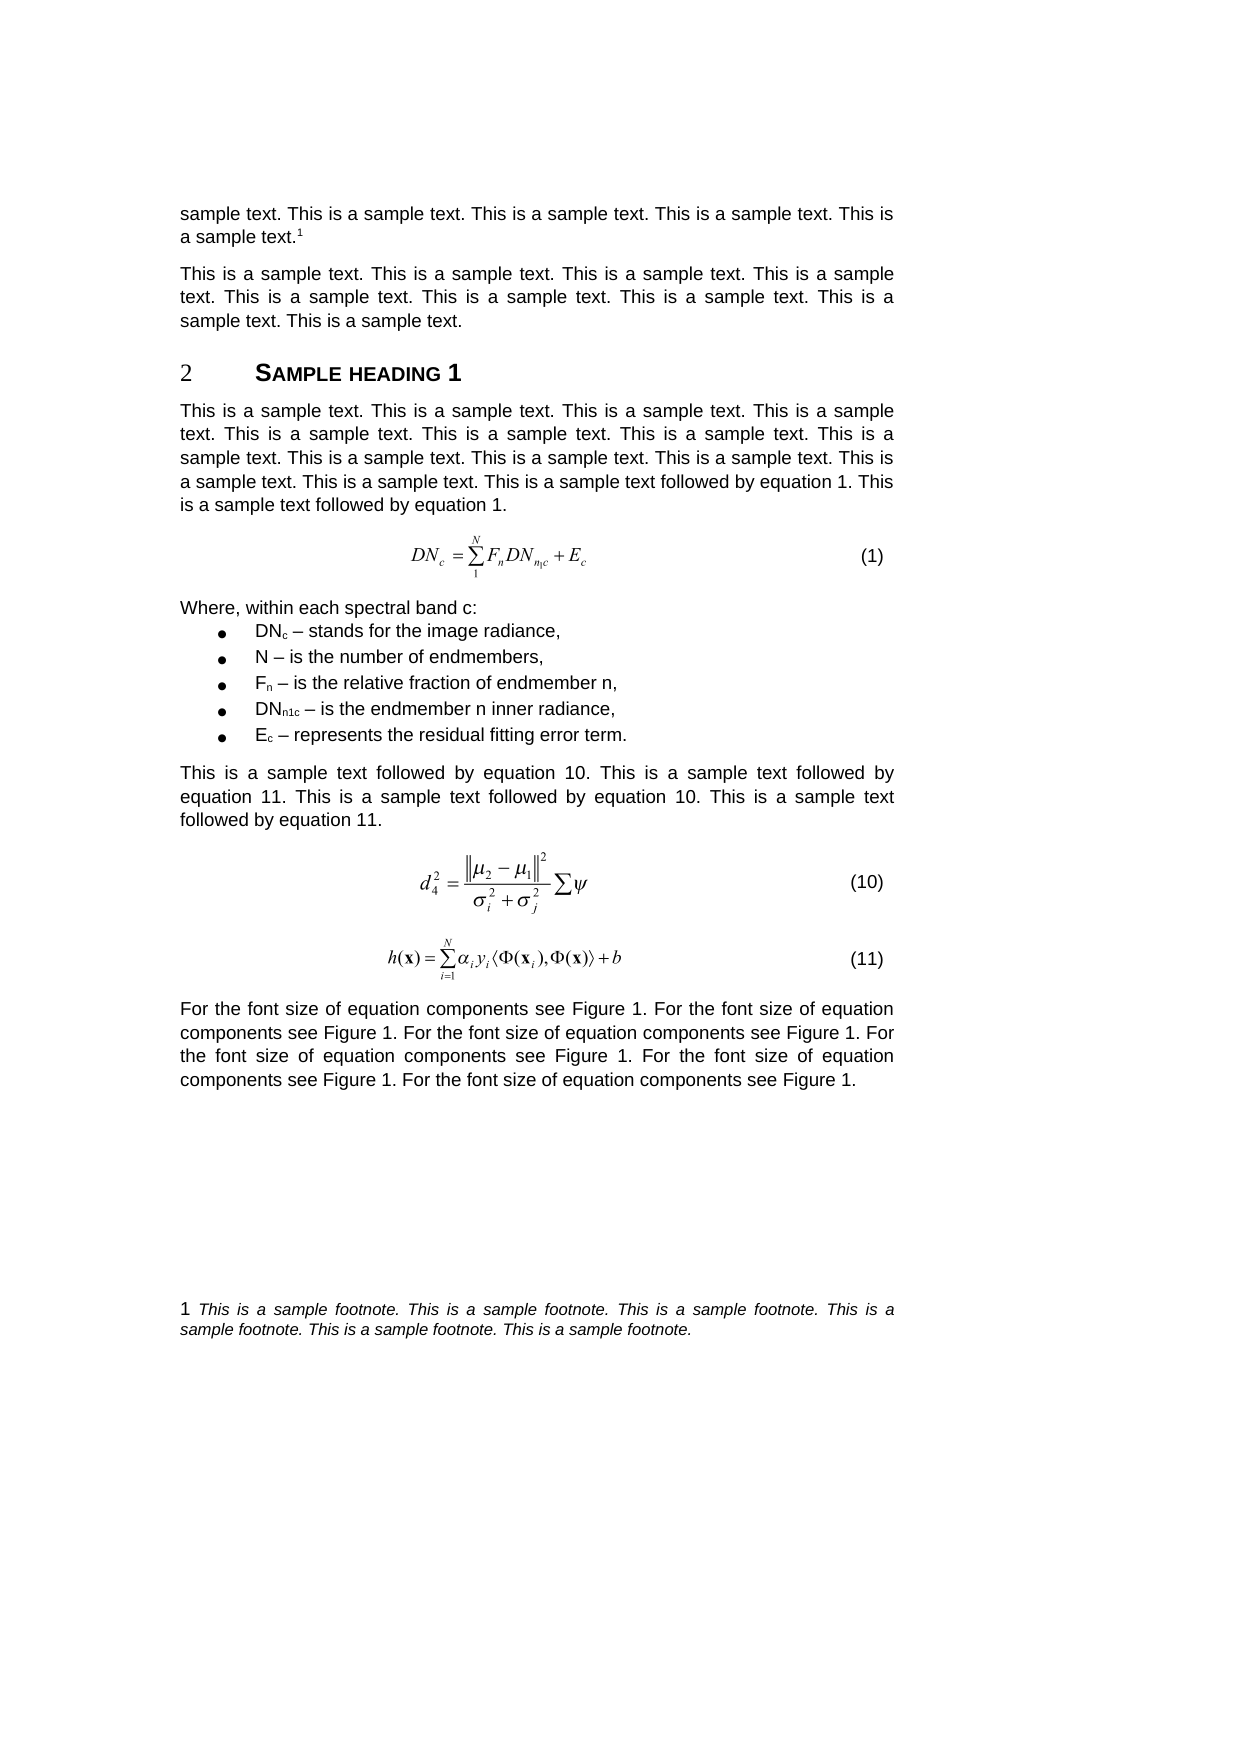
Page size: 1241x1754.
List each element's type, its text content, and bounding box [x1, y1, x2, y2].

text This is a sample text followed by equation 10. This is a sample text followed by equation 11. This is a sample text followed by equation 10. This is a sample text followed by equation 11. [180, 762, 895, 831]
list DNc – stands for the image radiance, [217, 620, 895, 644]
list DNn1c – is the endmember n inner radiance, [217, 698, 895, 721]
list Fn – is the relative fraction of endmember n, [217, 672, 895, 695]
text Where, within each spectral band c: [180, 596, 895, 618]
text For the font size of equation components see Figure 1. For the font size of equation components see Figure 1. For the font size of equation components see Figure 1. For the font size of equation components see Figure 1. For the font size of equation components see Figure 1. For the font size of equation components see Figure 1. [180, 998, 895, 1090]
table_cell [181, 933, 829, 998]
list Ec – represents the residual fitting error term. [217, 723, 895, 747]
table_header [181, 530, 819, 596]
picture [407, 530, 593, 582]
list N – is the number of endmembers, [217, 646, 895, 669]
table_header (10) [830, 845, 894, 933]
picture [384, 933, 626, 984]
table_header [181, 845, 829, 933]
subtitle Sample heading 1 [180, 358, 895, 387]
text This is a sample text. This is a sample text. This is a sample text. This is a sample text. This is a sample text. This is a sample text. This is a sample text. This is a sample text. This is a sample text. This is a sample text. This is a sample text. This is a sample text. This is a sample text. This is a sample text followed by equation 1. This is a sample text followed by equation 1. [180, 399, 895, 516]
table_header (1) [820, 530, 894, 596]
text This is a sample text. This is a sample text. This is a sample text. This is a sample text. This is a sample text. This is a sample text. This is a sample text. This is a sample text. This is a sample text. [180, 262, 895, 331]
picture [416, 845, 594, 919]
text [180, 202, 895, 248]
table_cell (11) [830, 933, 894, 998]
